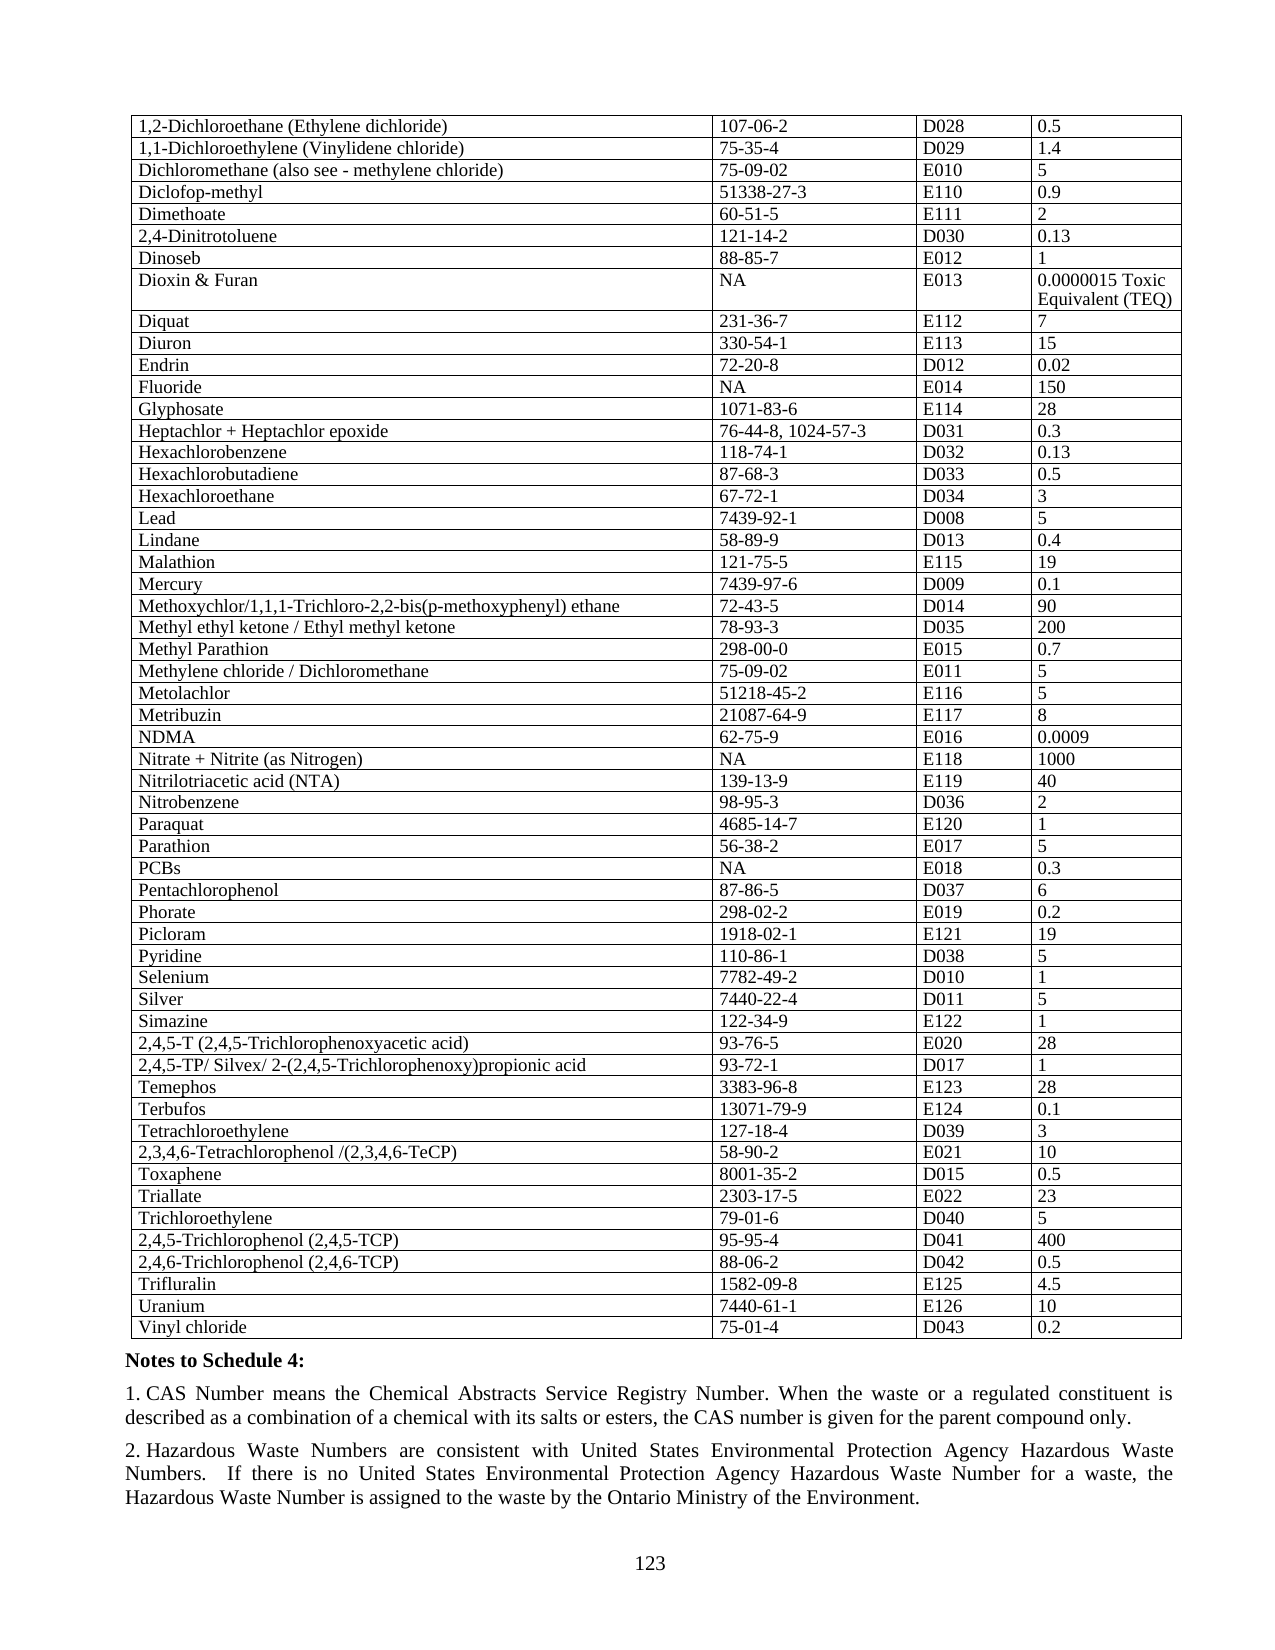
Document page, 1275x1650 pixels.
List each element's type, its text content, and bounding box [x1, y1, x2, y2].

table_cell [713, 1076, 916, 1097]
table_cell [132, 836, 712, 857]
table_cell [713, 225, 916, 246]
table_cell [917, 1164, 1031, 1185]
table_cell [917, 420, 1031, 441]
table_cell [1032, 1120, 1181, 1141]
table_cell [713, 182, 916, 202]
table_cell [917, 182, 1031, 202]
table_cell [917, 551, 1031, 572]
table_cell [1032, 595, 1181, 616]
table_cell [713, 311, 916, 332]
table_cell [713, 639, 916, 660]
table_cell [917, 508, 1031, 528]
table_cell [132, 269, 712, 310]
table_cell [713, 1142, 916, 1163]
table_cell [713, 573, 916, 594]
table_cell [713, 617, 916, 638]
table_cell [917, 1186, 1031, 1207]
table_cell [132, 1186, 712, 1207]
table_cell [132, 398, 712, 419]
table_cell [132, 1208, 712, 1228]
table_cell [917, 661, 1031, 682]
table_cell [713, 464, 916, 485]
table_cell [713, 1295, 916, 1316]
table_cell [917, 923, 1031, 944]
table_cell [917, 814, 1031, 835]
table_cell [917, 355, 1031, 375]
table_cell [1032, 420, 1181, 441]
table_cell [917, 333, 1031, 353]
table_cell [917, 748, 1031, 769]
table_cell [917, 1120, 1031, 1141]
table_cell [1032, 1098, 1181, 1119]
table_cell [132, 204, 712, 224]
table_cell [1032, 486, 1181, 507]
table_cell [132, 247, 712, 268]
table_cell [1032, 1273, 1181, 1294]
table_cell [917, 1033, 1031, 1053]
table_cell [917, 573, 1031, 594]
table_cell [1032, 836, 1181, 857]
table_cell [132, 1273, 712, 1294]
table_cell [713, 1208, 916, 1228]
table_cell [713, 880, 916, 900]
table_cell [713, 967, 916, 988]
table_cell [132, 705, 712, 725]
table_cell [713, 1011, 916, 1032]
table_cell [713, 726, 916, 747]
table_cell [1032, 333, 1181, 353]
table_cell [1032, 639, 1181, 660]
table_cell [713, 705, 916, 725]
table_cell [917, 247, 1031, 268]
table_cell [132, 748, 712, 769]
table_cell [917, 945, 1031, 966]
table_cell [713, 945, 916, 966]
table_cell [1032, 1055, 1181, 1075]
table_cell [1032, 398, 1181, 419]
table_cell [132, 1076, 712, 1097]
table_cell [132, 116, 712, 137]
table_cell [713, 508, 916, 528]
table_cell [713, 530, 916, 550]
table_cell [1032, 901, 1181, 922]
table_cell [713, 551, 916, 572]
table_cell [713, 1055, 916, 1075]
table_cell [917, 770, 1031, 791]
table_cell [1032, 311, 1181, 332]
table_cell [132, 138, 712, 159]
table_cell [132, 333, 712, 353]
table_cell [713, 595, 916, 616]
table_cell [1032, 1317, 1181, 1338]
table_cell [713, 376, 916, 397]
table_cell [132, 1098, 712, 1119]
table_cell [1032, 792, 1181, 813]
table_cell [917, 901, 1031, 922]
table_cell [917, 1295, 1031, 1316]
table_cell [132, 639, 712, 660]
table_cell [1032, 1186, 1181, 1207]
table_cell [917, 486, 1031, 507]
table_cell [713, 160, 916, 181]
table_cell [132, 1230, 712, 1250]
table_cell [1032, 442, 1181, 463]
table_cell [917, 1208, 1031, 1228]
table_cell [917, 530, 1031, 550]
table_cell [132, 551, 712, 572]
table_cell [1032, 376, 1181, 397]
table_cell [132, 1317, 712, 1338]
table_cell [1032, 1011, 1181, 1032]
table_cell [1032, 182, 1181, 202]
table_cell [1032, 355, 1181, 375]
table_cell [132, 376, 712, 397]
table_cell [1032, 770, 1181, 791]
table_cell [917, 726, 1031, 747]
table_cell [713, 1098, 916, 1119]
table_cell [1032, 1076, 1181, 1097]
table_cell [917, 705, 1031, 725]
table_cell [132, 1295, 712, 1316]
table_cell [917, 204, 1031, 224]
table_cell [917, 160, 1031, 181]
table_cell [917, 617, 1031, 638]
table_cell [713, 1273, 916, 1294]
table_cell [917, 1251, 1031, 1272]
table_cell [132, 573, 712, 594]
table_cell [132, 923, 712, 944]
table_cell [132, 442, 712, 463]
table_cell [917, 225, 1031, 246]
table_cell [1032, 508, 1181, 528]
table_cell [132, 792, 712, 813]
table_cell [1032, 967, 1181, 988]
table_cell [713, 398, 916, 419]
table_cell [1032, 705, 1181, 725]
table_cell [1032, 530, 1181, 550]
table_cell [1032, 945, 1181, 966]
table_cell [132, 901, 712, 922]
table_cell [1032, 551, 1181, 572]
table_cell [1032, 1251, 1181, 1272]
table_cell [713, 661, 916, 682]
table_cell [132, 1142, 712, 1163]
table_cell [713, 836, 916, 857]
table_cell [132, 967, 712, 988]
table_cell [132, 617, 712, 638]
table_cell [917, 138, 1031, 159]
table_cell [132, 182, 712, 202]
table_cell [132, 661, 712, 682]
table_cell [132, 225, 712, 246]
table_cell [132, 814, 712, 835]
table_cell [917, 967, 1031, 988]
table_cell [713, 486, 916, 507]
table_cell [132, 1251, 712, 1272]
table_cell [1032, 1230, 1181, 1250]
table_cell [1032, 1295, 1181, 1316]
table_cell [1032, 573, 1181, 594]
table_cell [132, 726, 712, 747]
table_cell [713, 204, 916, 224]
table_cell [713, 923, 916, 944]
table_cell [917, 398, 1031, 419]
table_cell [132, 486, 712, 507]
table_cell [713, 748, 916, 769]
text 2. Hazardous Waste Numbers are consistent with United States Environmental Protection Agency Hazardous Waste Numbers. If there is no United States Environmental Protection Agency Hazardous Waste Number for a waste, the Hazardous Waste Number is assigned to the waste by the Ontario Ministry of the Environment. [125, 1439, 1175, 1509]
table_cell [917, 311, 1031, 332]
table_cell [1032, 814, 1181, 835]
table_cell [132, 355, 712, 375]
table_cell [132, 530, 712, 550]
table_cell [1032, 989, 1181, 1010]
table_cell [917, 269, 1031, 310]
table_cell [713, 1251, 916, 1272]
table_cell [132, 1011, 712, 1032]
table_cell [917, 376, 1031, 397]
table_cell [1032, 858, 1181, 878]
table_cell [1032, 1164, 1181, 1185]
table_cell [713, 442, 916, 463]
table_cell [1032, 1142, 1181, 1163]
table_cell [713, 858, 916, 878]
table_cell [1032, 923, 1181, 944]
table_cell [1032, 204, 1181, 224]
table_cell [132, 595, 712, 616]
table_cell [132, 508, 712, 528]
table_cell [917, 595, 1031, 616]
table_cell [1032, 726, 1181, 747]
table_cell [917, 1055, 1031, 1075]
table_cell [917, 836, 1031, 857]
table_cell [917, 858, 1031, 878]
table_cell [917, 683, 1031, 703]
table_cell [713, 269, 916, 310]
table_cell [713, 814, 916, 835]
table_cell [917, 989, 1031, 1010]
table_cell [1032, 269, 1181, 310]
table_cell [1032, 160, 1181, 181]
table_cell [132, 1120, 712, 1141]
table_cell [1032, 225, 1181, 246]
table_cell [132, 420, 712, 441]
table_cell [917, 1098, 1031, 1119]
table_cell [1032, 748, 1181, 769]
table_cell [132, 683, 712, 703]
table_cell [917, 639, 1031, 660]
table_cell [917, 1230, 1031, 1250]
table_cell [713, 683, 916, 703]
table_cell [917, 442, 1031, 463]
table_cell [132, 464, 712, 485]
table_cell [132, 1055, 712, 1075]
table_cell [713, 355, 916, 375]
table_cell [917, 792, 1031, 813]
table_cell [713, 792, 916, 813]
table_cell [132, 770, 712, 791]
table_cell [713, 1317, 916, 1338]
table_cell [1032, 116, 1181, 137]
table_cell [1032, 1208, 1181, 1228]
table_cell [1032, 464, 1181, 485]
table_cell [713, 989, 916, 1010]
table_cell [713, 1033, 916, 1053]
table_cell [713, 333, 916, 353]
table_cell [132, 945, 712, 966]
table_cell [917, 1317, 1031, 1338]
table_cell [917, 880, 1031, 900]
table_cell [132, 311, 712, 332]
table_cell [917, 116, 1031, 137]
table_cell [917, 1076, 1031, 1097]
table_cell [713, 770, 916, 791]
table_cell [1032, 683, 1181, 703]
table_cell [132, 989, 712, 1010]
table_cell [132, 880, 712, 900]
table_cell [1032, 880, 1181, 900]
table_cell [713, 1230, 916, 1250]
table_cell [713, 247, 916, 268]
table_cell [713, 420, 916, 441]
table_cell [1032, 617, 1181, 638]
text Notes to Schedule 4: [125, 1349, 1175, 1372]
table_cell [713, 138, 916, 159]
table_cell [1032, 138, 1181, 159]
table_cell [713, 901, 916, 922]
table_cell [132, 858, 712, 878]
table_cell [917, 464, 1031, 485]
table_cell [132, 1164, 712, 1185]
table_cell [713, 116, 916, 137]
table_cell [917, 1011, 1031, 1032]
text 1. CAS Number means the Chemical Abstracts Service Registry Number. When the waste or a regulated constituent is described as a combination of a chemical with its salts or esters, the CAS number is given for the parent compound only. [125, 1382, 1175, 1429]
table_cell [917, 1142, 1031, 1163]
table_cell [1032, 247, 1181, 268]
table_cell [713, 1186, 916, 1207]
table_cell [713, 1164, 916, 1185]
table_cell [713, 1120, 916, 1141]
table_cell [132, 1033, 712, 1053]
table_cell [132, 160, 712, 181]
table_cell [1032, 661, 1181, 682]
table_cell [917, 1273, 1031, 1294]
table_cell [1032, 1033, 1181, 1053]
